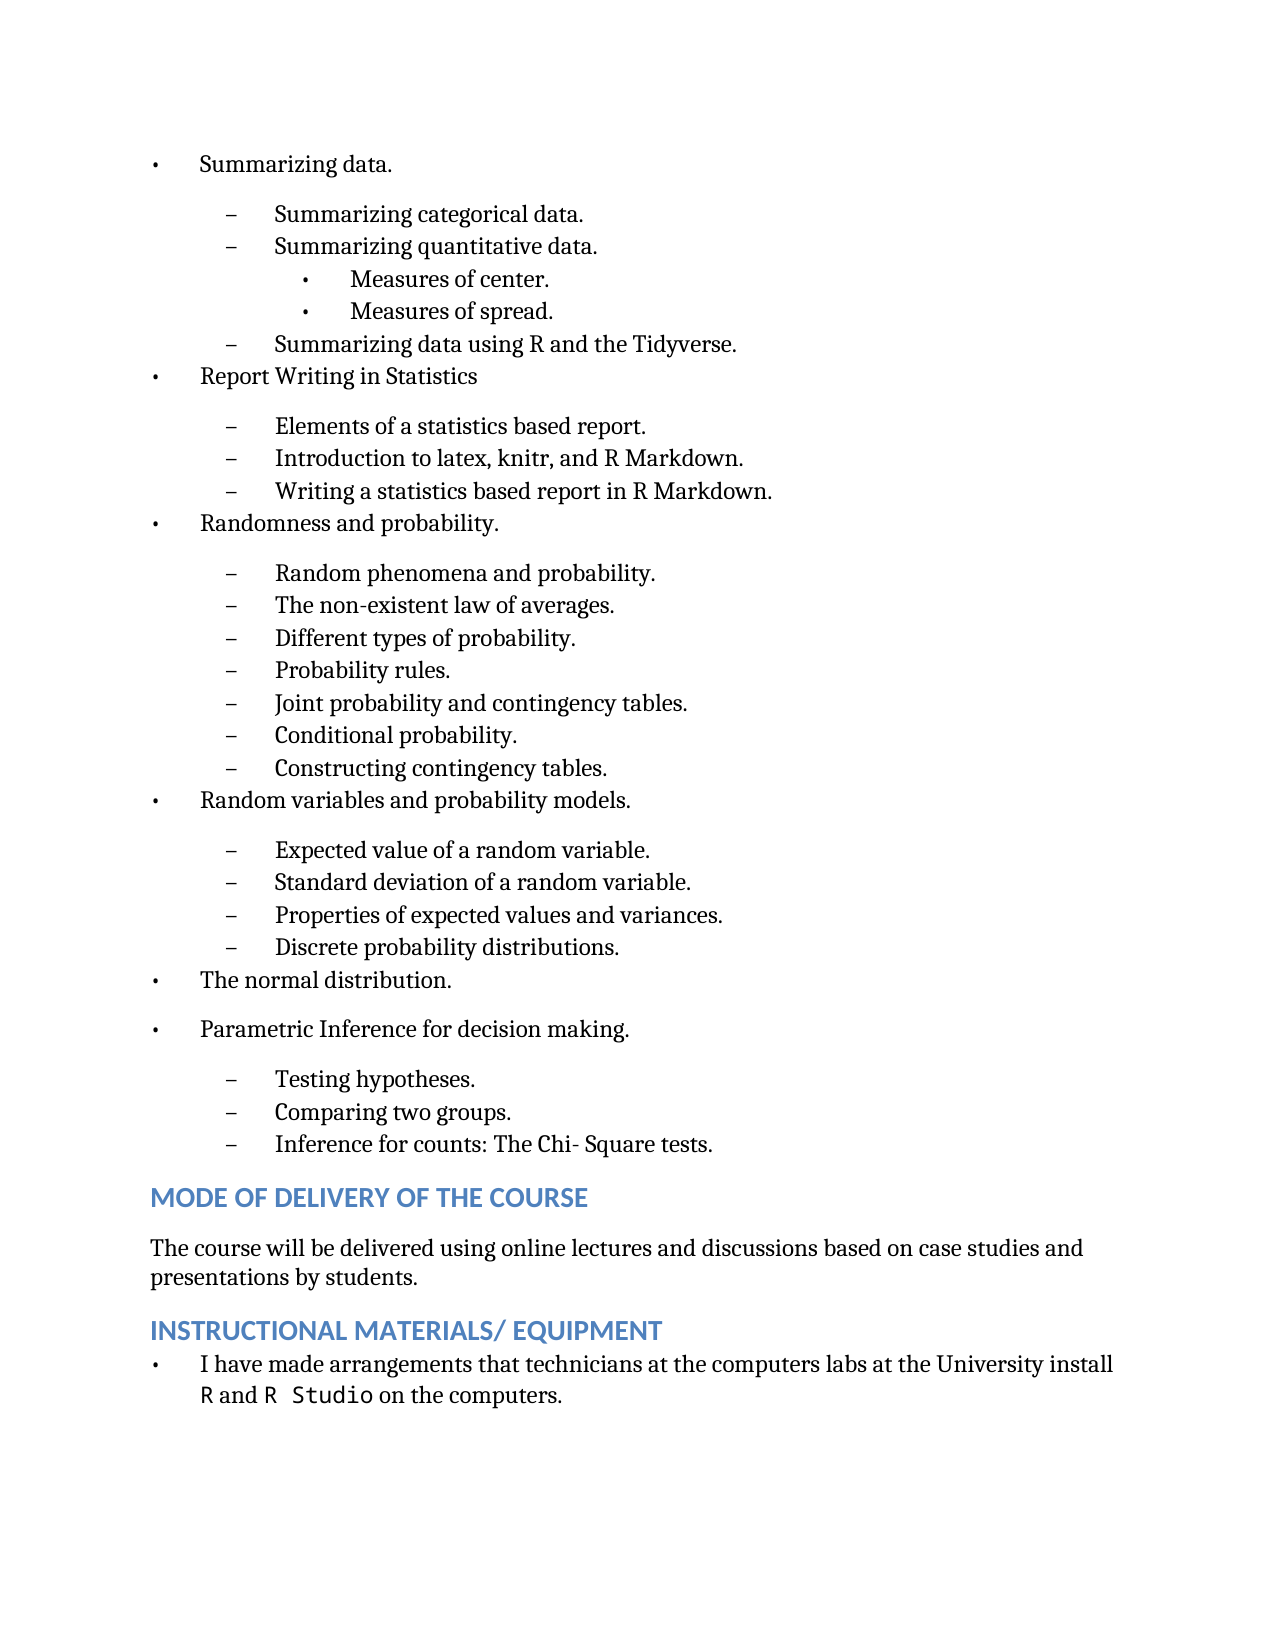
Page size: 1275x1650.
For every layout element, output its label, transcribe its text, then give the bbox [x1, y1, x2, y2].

list Conditional probability. [225, 721, 1125, 750]
list Summarizing data. [150, 150, 1125, 179]
list Introduction to latex, knitr, and R Markdown. [225, 444, 1125, 473]
list Random phenomena and probability. [225, 559, 1125, 587]
list Random variables and probability models. [150, 786, 1125, 815]
list Different types of probability. [225, 624, 1125, 652]
list Summarizing categorical data. [225, 199, 1125, 228]
list Joint probability and contingency tables. [225, 689, 1125, 717]
list Standard deviation of a random variable. [225, 868, 1125, 897]
text The course will be delivered using online lectures and discussions based on case studies and presentations by students. [150, 1234, 1125, 1291]
list Parametric Inference for decision making. [150, 1015, 1125, 1044]
list Measures of center. [300, 264, 1125, 293]
subtitle INSTRUCTIONAL MATERIALS/ EQUIPMENT [150, 1312, 1125, 1348]
list The normal distribution. [150, 966, 1125, 994]
list Report Writing in Statistics [150, 362, 1125, 391]
subtitle MODE OF DELIVERY OF THE COURSE [150, 1179, 1125, 1215]
list Elements of a statistics based report. [225, 412, 1125, 440]
list Writing a statistics based report in R Markdown. [225, 477, 1125, 505]
list Probability rules. [225, 656, 1125, 685]
list Comparing two groups. [225, 1097, 1125, 1126]
list Discrete probability distributions. [225, 933, 1125, 962]
list Measures of spread. [300, 297, 1125, 326]
list The non-existent law of averages. [225, 591, 1125, 620]
list Constructing contingency tables. [225, 754, 1125, 782]
list Summarizing quantitative data. [225, 232, 1125, 261]
list Summarizing data using R and the Tidyverse. [225, 329, 1125, 358]
list I have made arrangements that technicians at the computers labs at the University install R and R Studio on the computers. [150, 1348, 1125, 1410]
list Testing hypotheses. [225, 1065, 1125, 1094]
list Inference for counts: The Chi- Square tests. [225, 1130, 1125, 1159]
list Properties of expected values and variances. [225, 901, 1125, 929]
list Expected value of a random variable. [225, 836, 1125, 864]
list Randomness and probability. [150, 509, 1125, 538]
